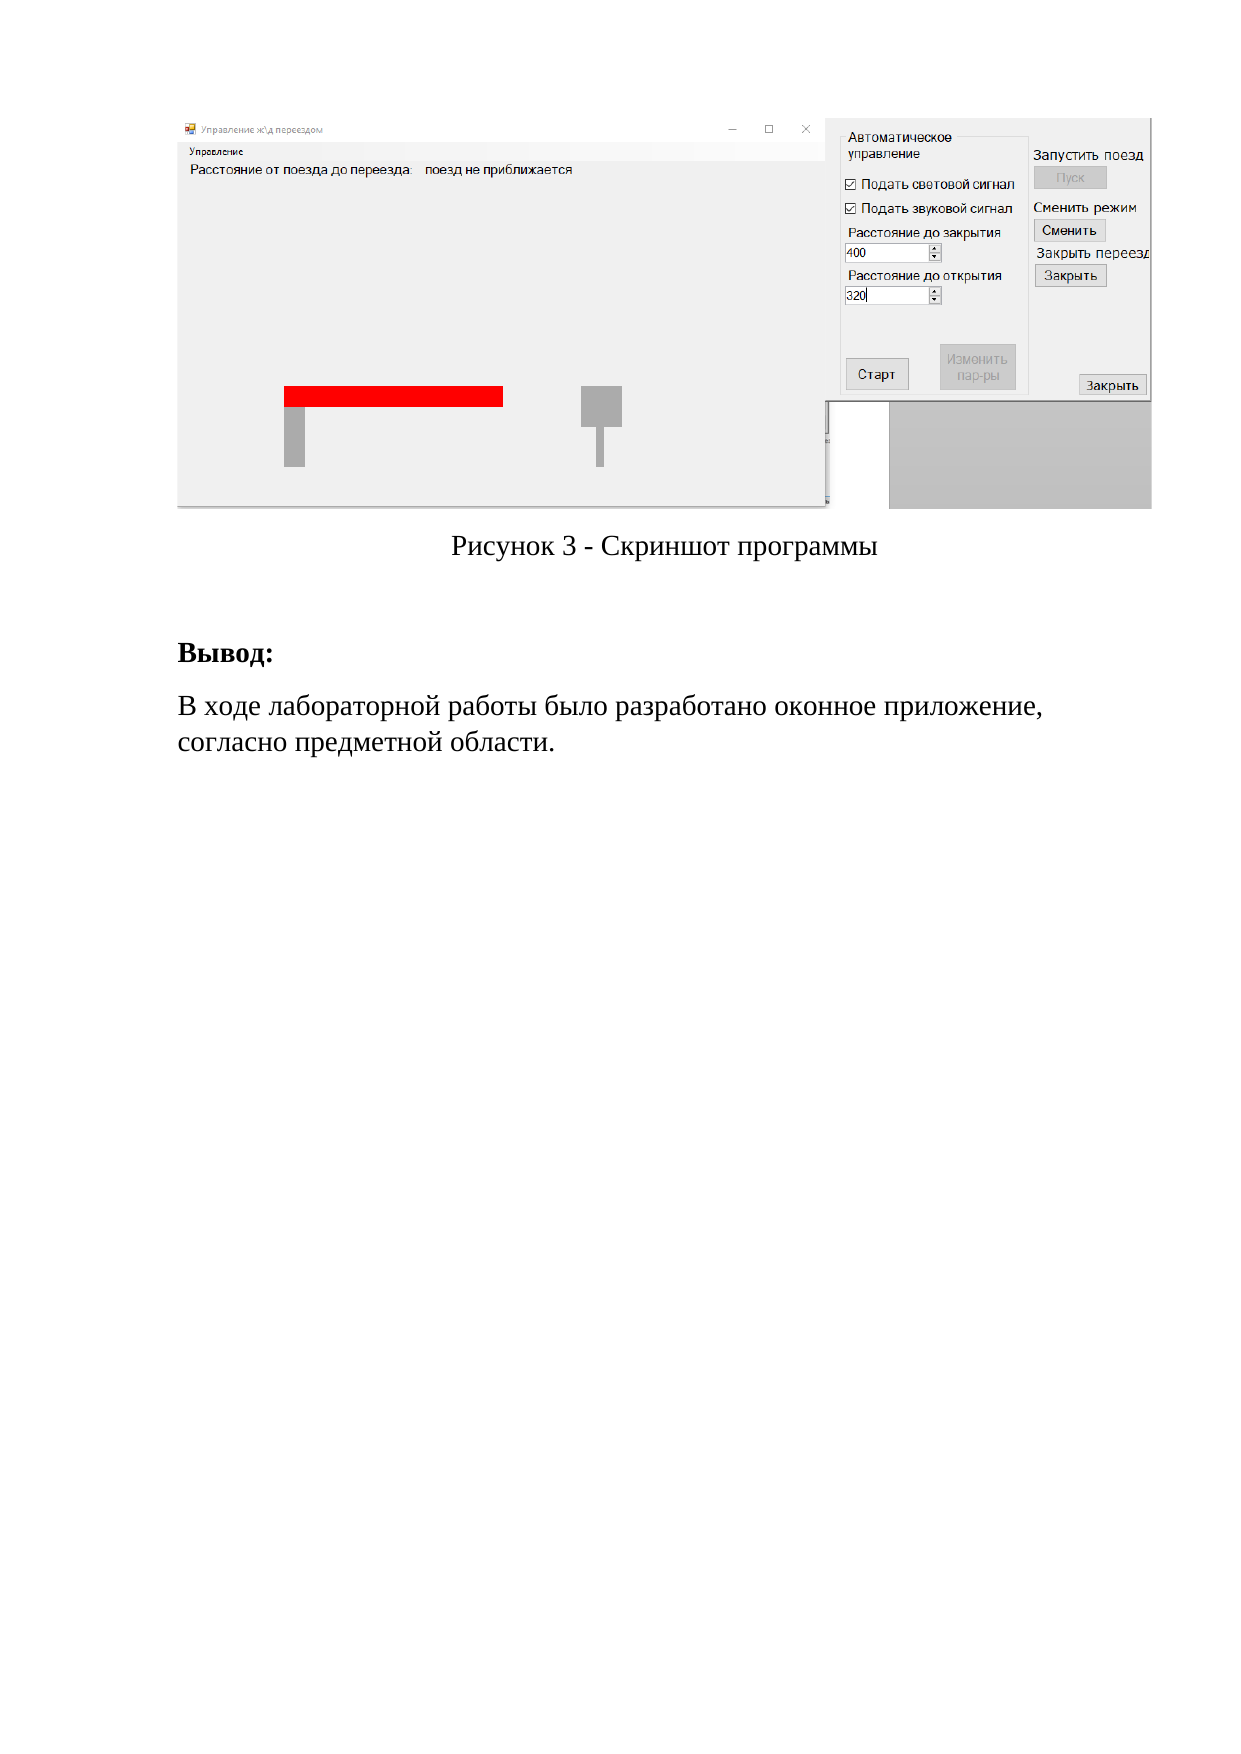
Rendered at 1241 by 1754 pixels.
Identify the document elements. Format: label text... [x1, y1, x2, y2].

picture [177, 118, 1152, 509]
text Рисунок 3 - Скриншот программы [177, 528, 1152, 561]
text Вывод: [177, 635, 1152, 668]
text В ходе лабораторной работы было разработано оконное приложение, согласно предметной области. [177, 688, 1152, 757]
